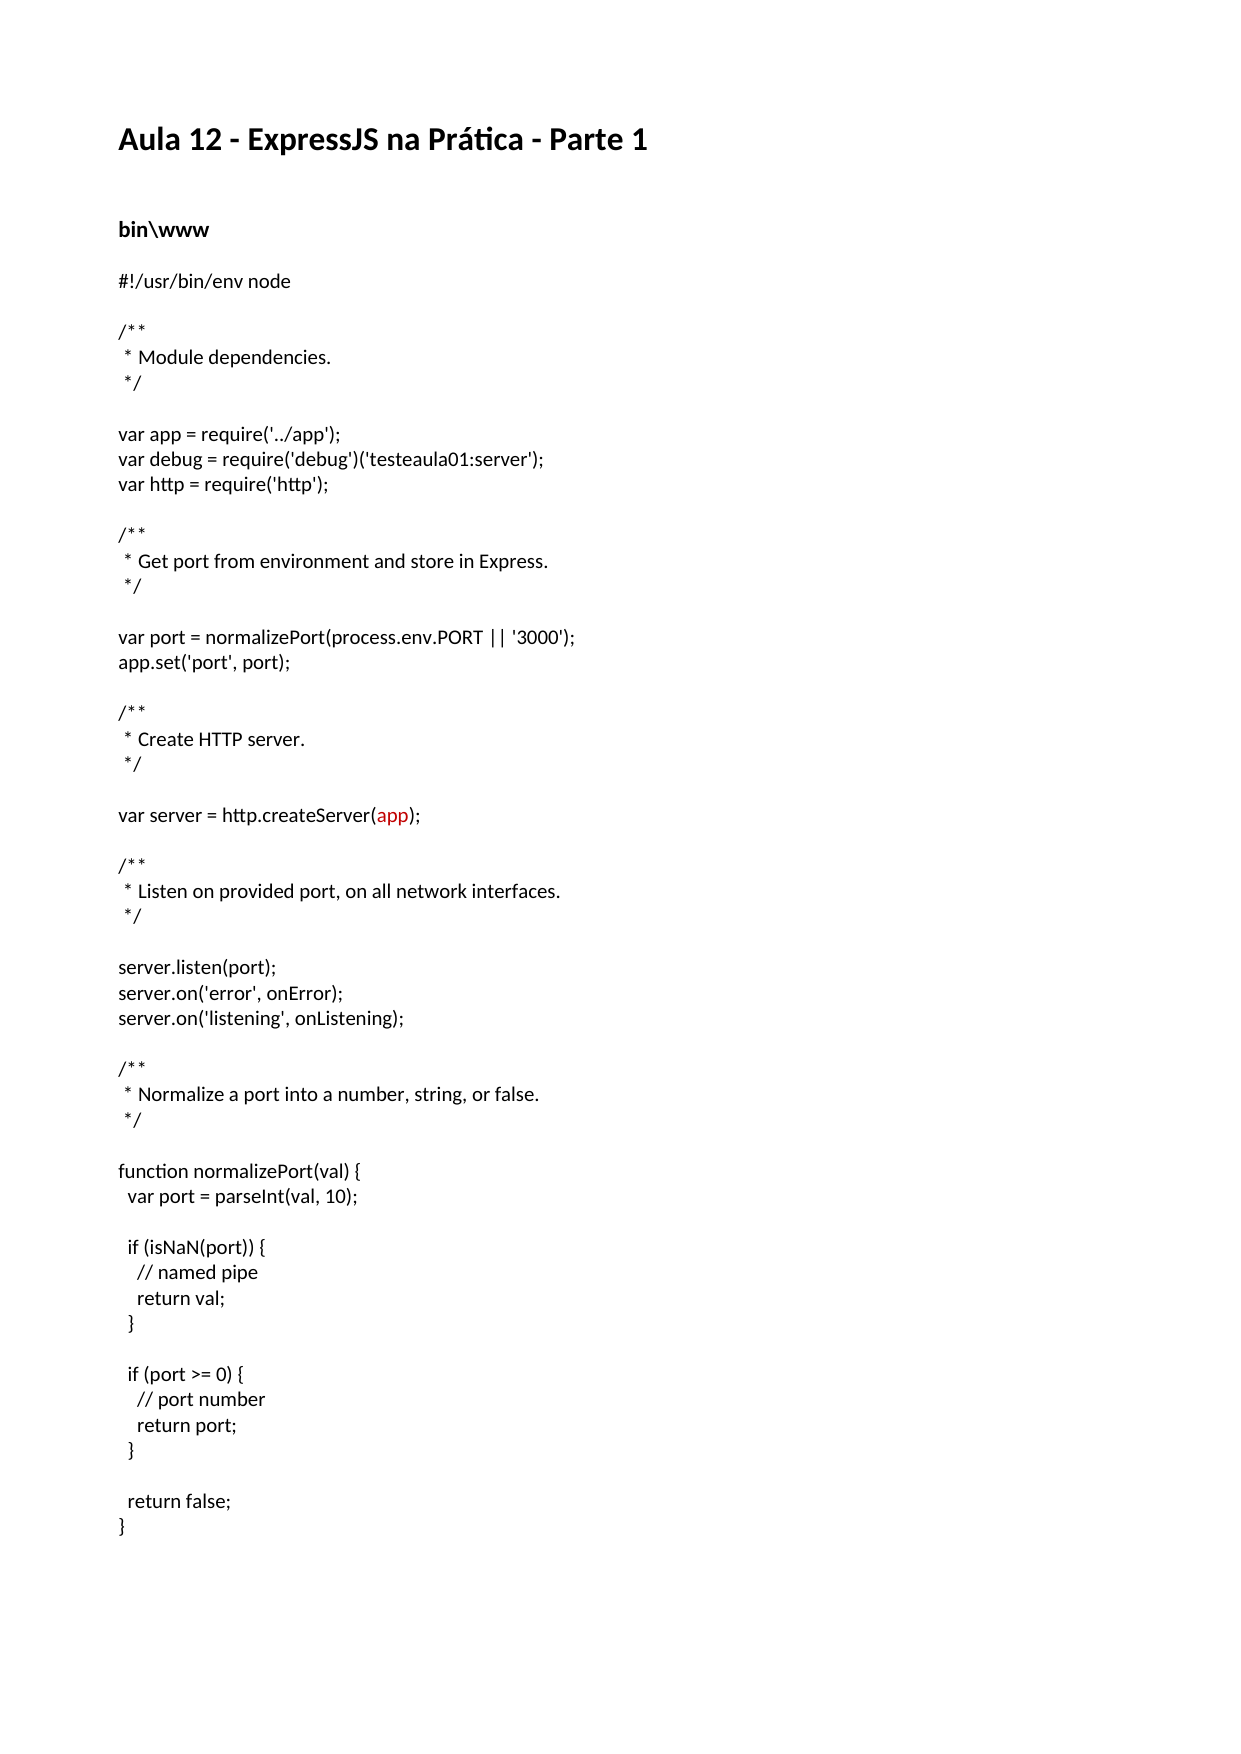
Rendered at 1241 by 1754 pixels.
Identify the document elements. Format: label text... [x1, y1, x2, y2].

text */ [118, 751, 1122, 777]
text var server = http.createServer(app); [118, 802, 1122, 827]
text * Module dependencies. [118, 344, 1122, 370]
text server.on('error', onError); [118, 980, 1122, 1005]
text /** [118, 522, 1122, 548]
text /** [118, 700, 1122, 726]
subtitle Aula 12 - ExpressJS na Prática - Parte 1 [118, 118, 1122, 159]
text return val; [118, 1285, 1122, 1310]
text function normalizePort(val) { [118, 1158, 1122, 1183]
text // port number [118, 1387, 1122, 1412]
text var debug = require('debug')('testeaula01:server'); [118, 446, 1122, 472]
text /** [118, 1056, 1122, 1082]
text */ [118, 573, 1122, 599]
text if (isNaN(port)) { [118, 1234, 1122, 1259]
text * Listen on provided port, on all network interfaces. [118, 878, 1122, 904]
text /** [118, 853, 1122, 878]
text */ [118, 1107, 1122, 1132]
text // named pipe [118, 1259, 1122, 1285]
text * Create HTTP server. [118, 726, 1122, 751]
text server.listen(port); [118, 954, 1122, 980]
text */ [118, 904, 1122, 929]
text } [118, 1437, 1122, 1463]
text * Get port from environment and store in Express. [118, 548, 1122, 573]
text */ [118, 370, 1122, 395]
text bin\www [118, 215, 1122, 243]
text return port; [118, 1412, 1122, 1437]
text } [118, 1514, 1122, 1539]
text /** [118, 319, 1122, 344]
text var port = parseInt(val, 10); [118, 1183, 1122, 1209]
text } [118, 1310, 1122, 1336]
text var port = normalizePort(process.env.PORT || '3000'); [118, 624, 1122, 649]
text server.on('listening', onListening); [118, 1005, 1122, 1031]
text #!/usr/bin/env node [118, 268, 1122, 294]
text app.set('port', port); [118, 649, 1122, 675]
text var http = require('http'); [118, 472, 1122, 497]
text return false; [118, 1488, 1122, 1514]
text var app = require('../app'); [118, 421, 1122, 446]
text if (port >= 0) { [118, 1361, 1122, 1387]
text * Normalize a port into a number, string, or false. [118, 1082, 1122, 1107]
